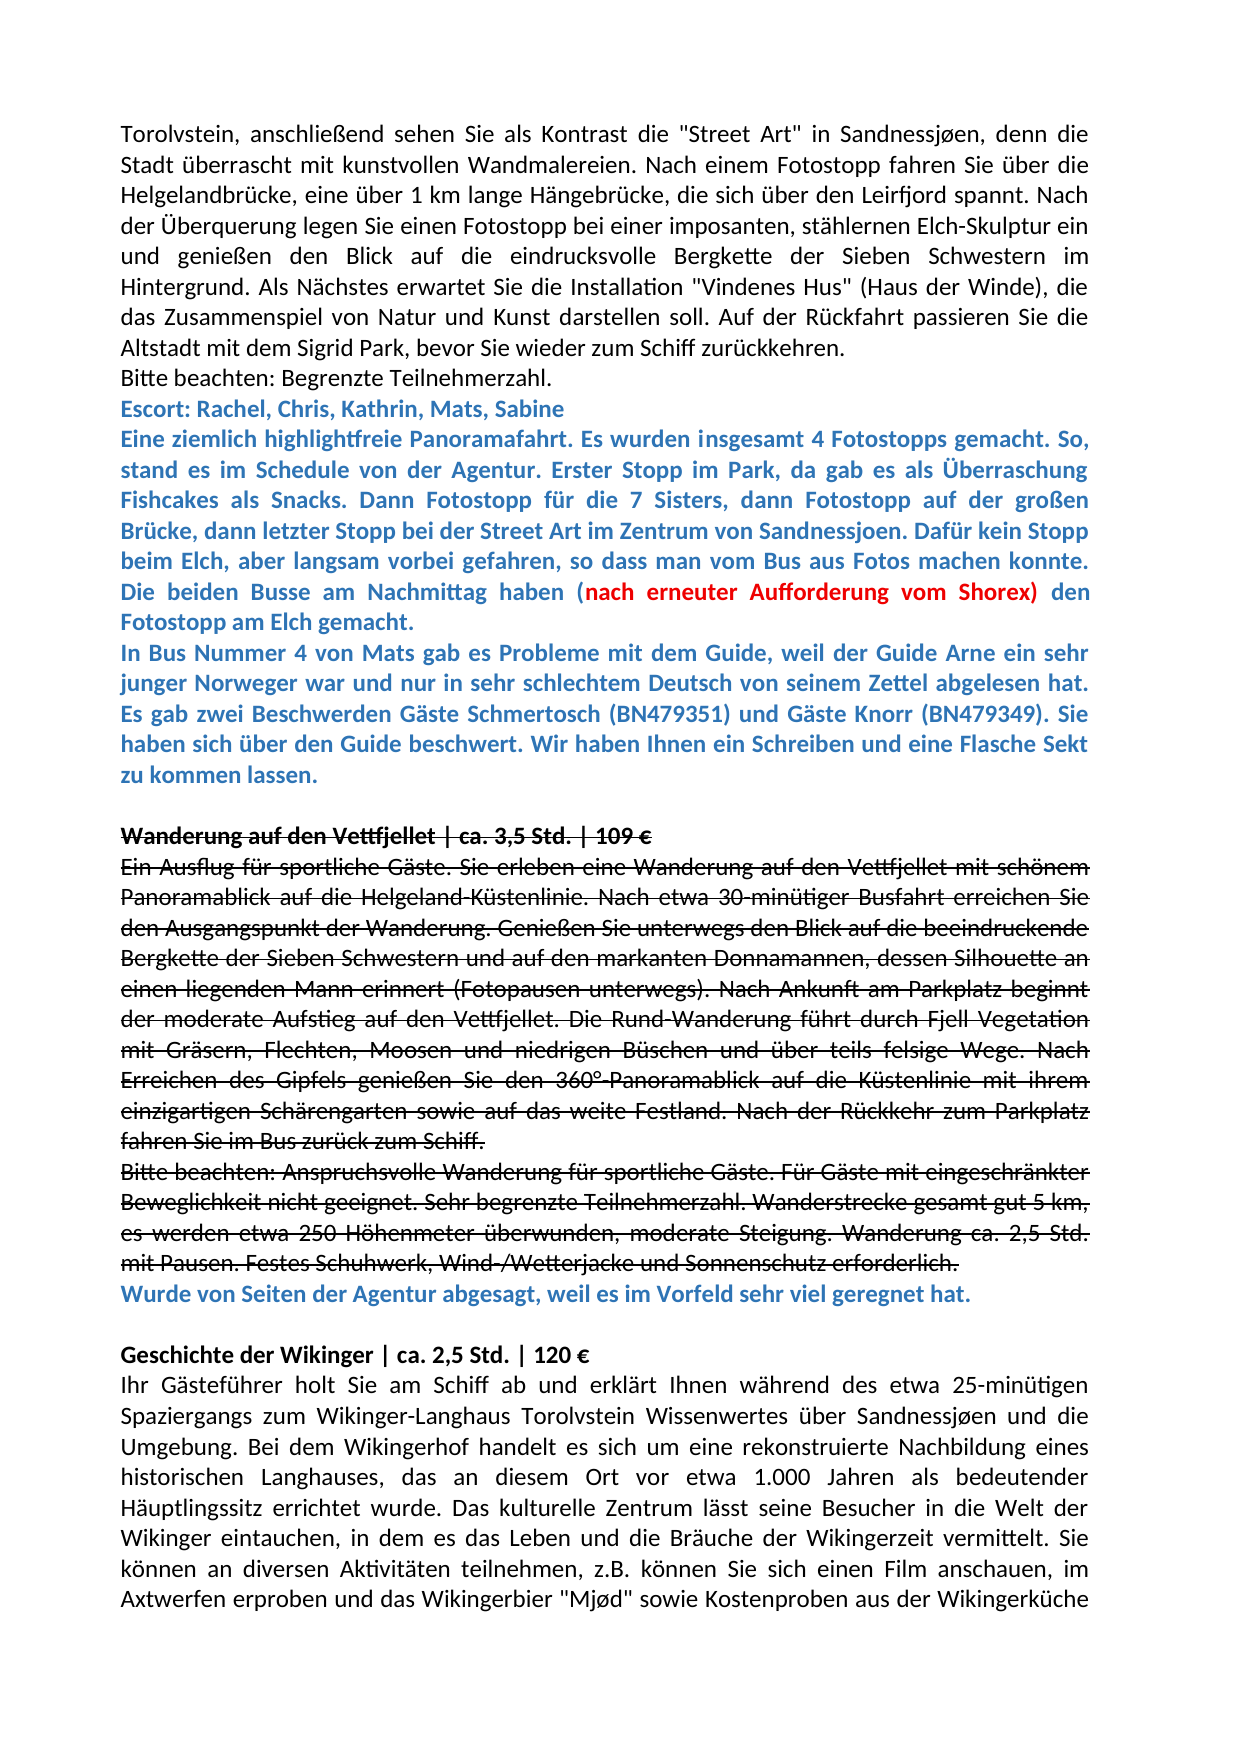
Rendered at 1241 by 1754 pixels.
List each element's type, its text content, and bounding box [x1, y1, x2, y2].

text Geschichte der Wikinger | ca. 2,5 Std. | 120 € [120, 1339, 1090, 1369]
text Bitte beachten: Anspruchsvolle Wanderung für sportliche Gäste. Für Gäste mit eingeschränkter Beweglichkeit nicht geeignet. Sehr begrenzte Teilnehmerzahl. Wanderstrecke gesamt gut 5 km, es werden etwa 250 Höhenmeter überwunden, moderate Steigung. Wanderung ca. 2,5 Std. mit Pausen. Festes Schuhwerk, Wind-/Wetterjacke und Sonnenschutz erforderlich. [120, 1234, 1090, 1278]
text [120, 1369, 1090, 1614]
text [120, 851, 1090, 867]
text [120, 118, 1090, 362]
text Escort: Rachel, Chris, Kathrin, Mats, Sabine [120, 393, 1090, 423]
text Wurde von Seiten der Agentur abgesagt, weil es im Vorfeld sehr viel geregnet hat. [120, 1278, 1090, 1308]
text Bitte beachten: Begrenzte Teilnehmerzahl. [120, 362, 1090, 393]
text Wanderung auf den Vettfjellet | ca. 3,5 Std. | 109 € [120, 820, 1090, 851]
text Bitte beachten: Anspruchsvolle Wanderung für sportliche Gäste. Für Gäste mit eingeschränkter Beweglichkeit nicht geeignet. Sehr begrenzte Teilnehmerzahl. Wanderstrecke gesamt gut 5 km, es werden etwa 250 Höhenmeter überwunden, moderate Steigung. Wanderung ca. 2,5 Std. mit Pausen. Festes Schuhwerk, Wind-/Wetterjacke und Sonnenschutz erforderlich. [120, 1173, 1090, 1203]
text Eine ziemlich highlightfreie Panoramafahrt. Es wurden insgesamt 4 Fotostopps gemacht. So, stand es im Schedule von der Agentur. Erster Stopp im Park, da gab es als Überraschung Fishcakes als Snacks. Dann Fotostopp für die 7 Sisters, dann Fotostopp auf der großen Brücke, dann letzter Stopp bei der Street Art im Zentrum von Sandnessjoen. Dafür kein Stopp beim Elch, aber langsam vorbei gefahren, so dass man vom Bus aus Fotos machen konnte. Die beiden Busse am Nachmittag haben (nach erneuter Aufforderung vom Shorex) den Fotostopp am Elch gemacht. [120, 423, 1090, 637]
text In Bus Nummer 4 von Mats gab es Probleme mit dem Guide, weil der Guide Arne ein sehr junger Norweger war und nur in sehr schlechtem Deutsch von seinem Zettel abgelesen hat. Es gab zwei Beschwerden Gäste Schmertosch (BN479351) und Gäste Knorr (BN479349). Sie haben sich über den Guide beschwert. Wir haben Ihnen ein Schreiben und eine Flasche Sekt zu kommen lassen. [120, 637, 1090, 790]
text Ein Ausflug für sportliche Gäste. Sie erleben eine Wanderung auf den Vettfjellet mit schönem Panoramablick auf die Helgeland-Küstenlinie. Nach etwa 30-minütiger Busfahrt erreichen Sie den Ausgangspunkt der Wanderung. Genießen Sie unterwegs den Blick auf die beeindruckende Bergkette der Sieben Schwestern und auf den markanten Donnamannen, dessen Silhouette an einen liegenden Mann erinnert (Fotopausen unterwegs). Nach Ankunft am Parkplatz beginnt der moderate Aufstieg auf den Vettfjellet. Die Rund-Wanderung führt durch Fjell Vegetation mit Gräsern, Flechten, Moosen und niedrigen Büschen und über teils felsige Wege. Nach Erreichen des Gipfels genießen Sie den 360°-Panoramablick auf die Küstenlinie mit ihrem einzigartigen Schärengarten sowie auf das weite Festland. Nach der Rückkehr zum Parkplatz fahren Sie im Bus zurück zum Schiff. [120, 899, 1090, 959]
text Bitte beachten: Anspruchsvolle Wanderung für sportliche Gäste. Für Gäste mit eingeschränkter Beweglichkeit nicht geeignet. Sehr begrenzte Teilnehmerzahl. Wanderstrecke gesamt gut 5 km, es werden etwa 250 Höhenmeter überwunden, moderate Steigung. Wanderung ca. 2,5 Std. mit Pausen. Festes Schuhwerk, Wind-/Wetterjacke und Sonnenschutz erforderlich. [120, 1204, 1090, 1233]
